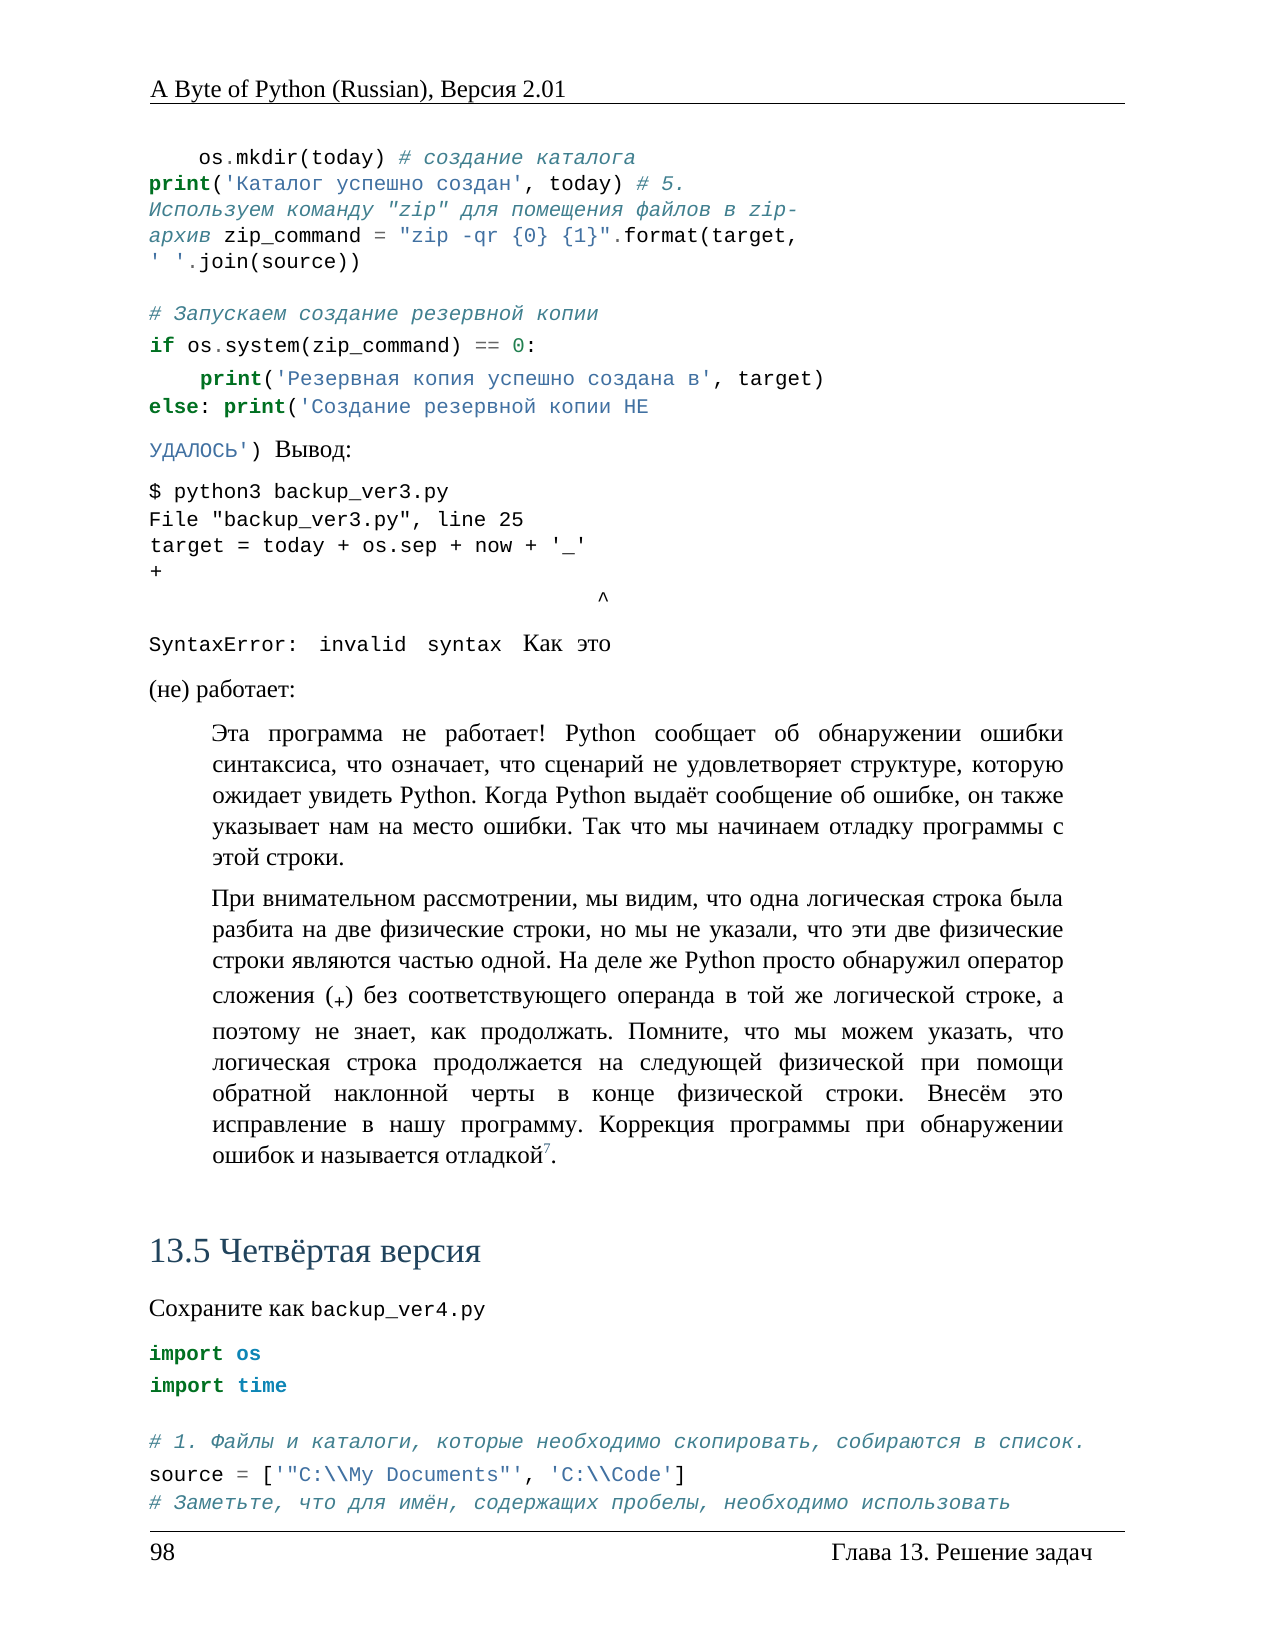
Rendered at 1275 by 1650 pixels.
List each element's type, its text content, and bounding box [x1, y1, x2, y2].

subtitle 13.5 Четвёртая версия [148, 1229, 1171, 1270]
text При внимательном рассмотрении, мы видим, что одна логическая строка была разбита на две физические строки, но мы не указали, что эти две физические строки являются частью одной. На деле же Python просто обнаружил оператор сложения (+) без соответствующего операнда в той же логической строке, а поэтому не знает, как продолжать. Помните, что мы можем указать, что логическая строка продолжается на следующей физической при помощи обратной наклонной черты в конце физической строки. Внесём это исправление в нашу программу. Коррекция программы при обнаружении ошибок и называется отладкой7. [211, 883, 1064, 1169]
text # 1. Файлы и каталоги, которые необходимо скопировать, собираются в список. [148, 1431, 1148, 1455]
text os.mkdir(today) # создание каталога print('Каталог успешно создан', today) # 5. Используем команду "zip" для помещения файлов в zip-архив zip_command = "zip -qr {0} {1}".format(target, ' '.join(source)) [148, 147, 810, 274]
text # Запускаем создание резервной копии if os.system(zip_command) == 0: [148, 303, 623, 359]
text import os import time [148, 1343, 337, 1399]
text $ python3 backup_ver3.py [148, 481, 1171, 505]
text Эта программа не работает! Python сообщает об обнаружении ошибки синтаксиса, что означает, что сценарий не удовлетворяет структуре, которую ожидает увидеть Python. Когда Python выдаёт сообщение об ошибке, он также указывает нам на место ошибки. Так что мы начинаем отладку программы с этой строки. [211, 718, 1064, 871]
text source = ['"C:\\My Documents"', 'C:\\Code'] [148, 1464, 1135, 1487]
text ^ SyntaxError: invalid syntax Как это (не) работает: [148, 589, 611, 702]
text else: print('Создание резервной копии НЕ УДАЛОСЬ') Вывод: [148, 396, 748, 464]
text # Заметьте, что для имён, содержащих пробелы, необходимо использовать [148, 1492, 1148, 1516]
text File "backup_ver3.py", line 25 target = today + os.sep + now + '_' + [148, 509, 611, 585]
text print('Резервная копия успешно создана в', target) [200, 368, 1135, 392]
text Сохраните как backup_ver4.py [148, 1293, 1171, 1322]
